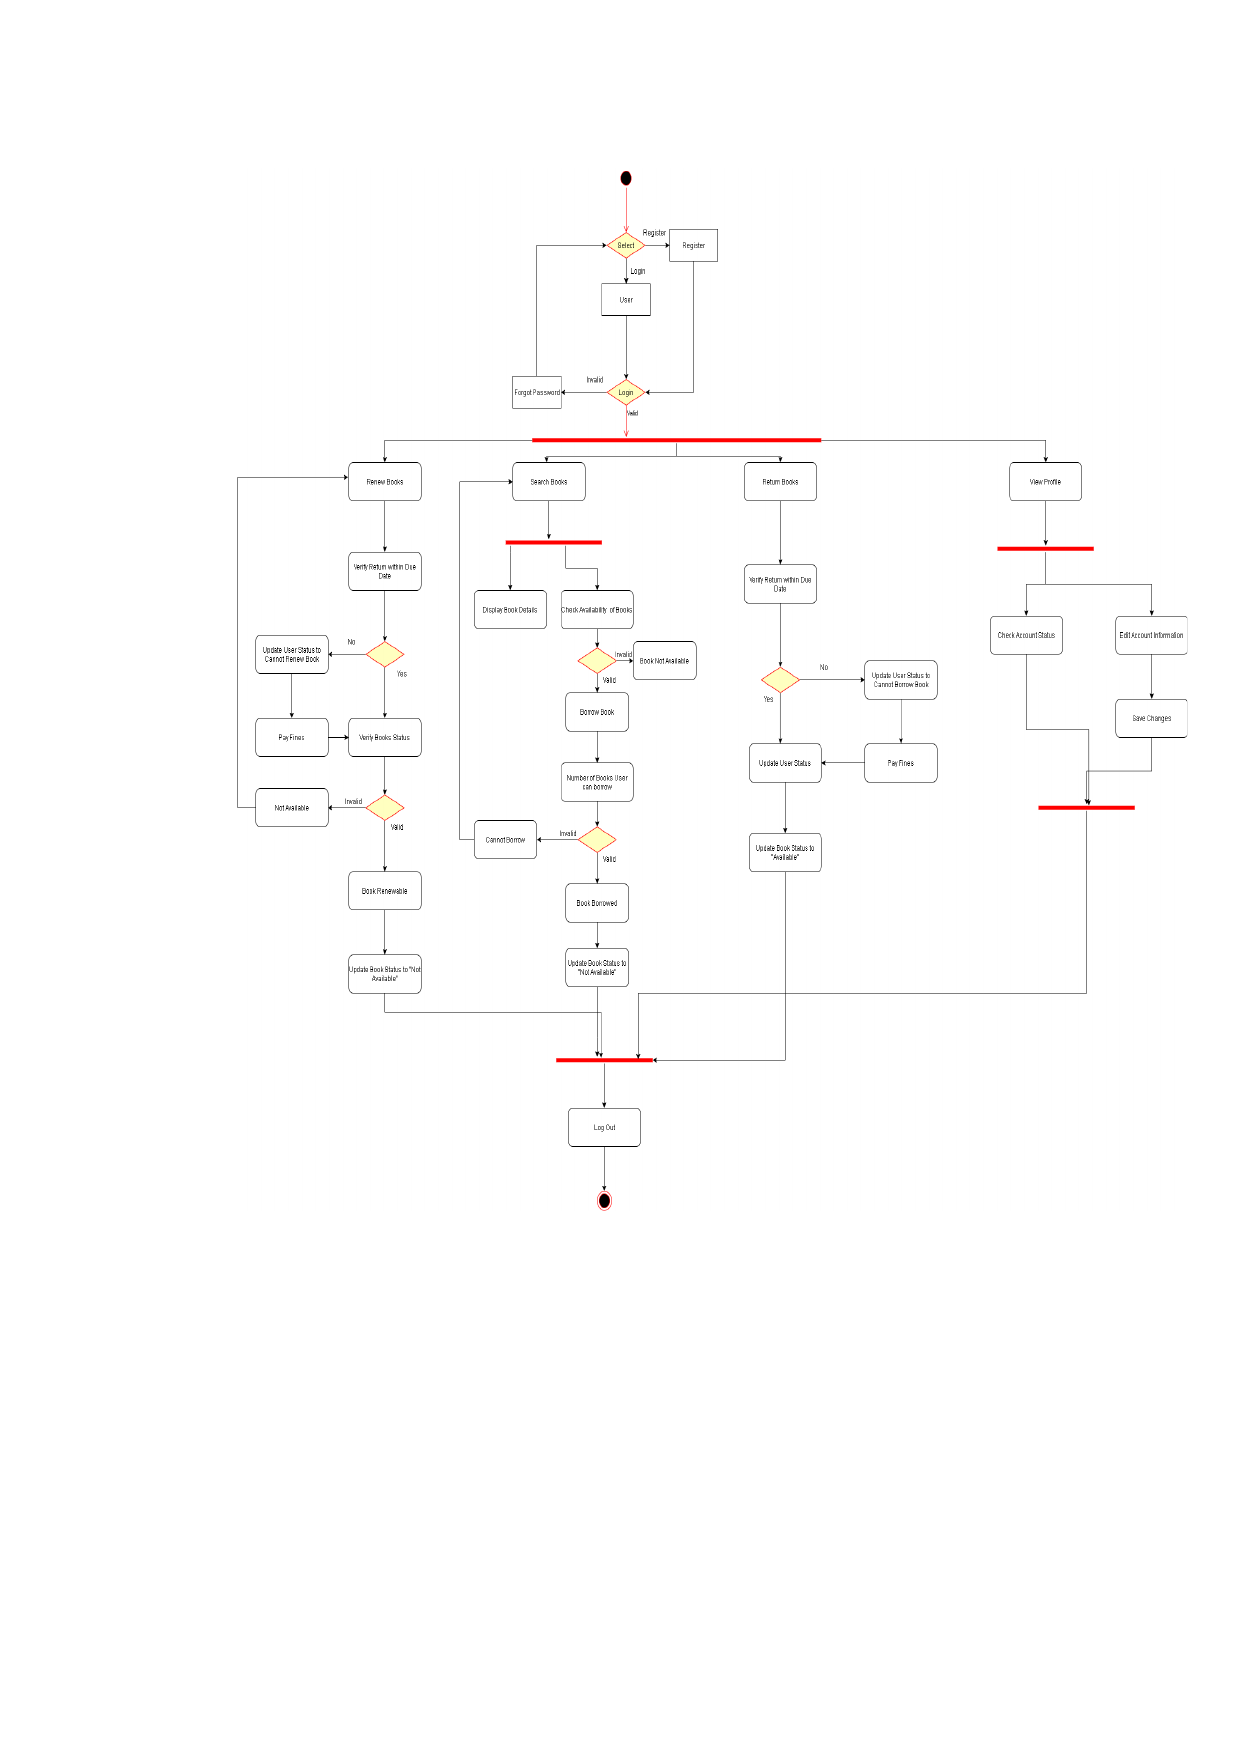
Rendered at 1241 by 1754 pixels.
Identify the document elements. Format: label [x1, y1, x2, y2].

picture [234, 168, 1188, 1211]
